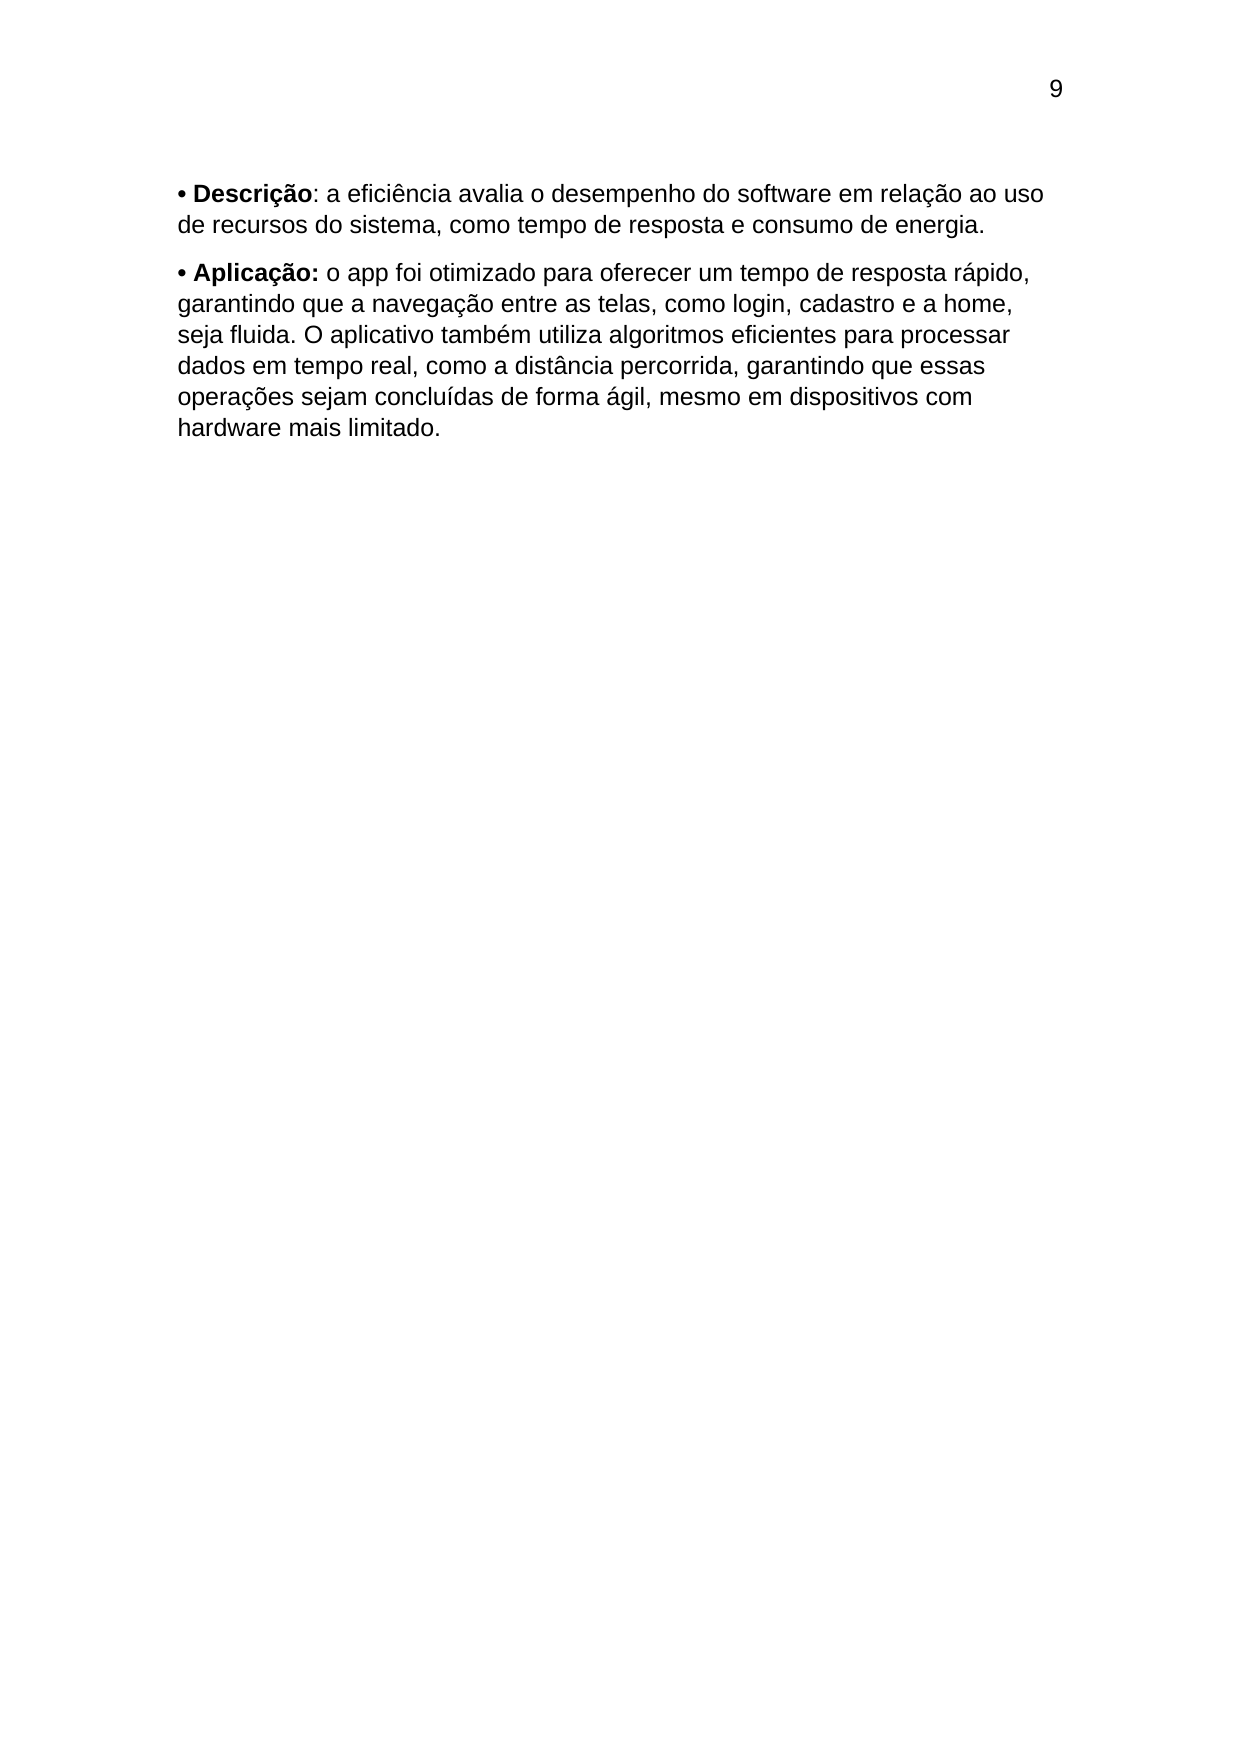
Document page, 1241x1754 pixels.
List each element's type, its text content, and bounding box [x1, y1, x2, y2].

text • Descrição: a eficiência avalia o desempenho do software em relação ao uso de recursos do sistema, como tempo de resposta e consumo de energia. [177, 179, 1063, 239]
text • Aplicação: o app foi otimizado para oferecer um tempo de resposta rápido, garantindo que a navegação entre as telas, como login, cadastro e a home, seja fluida. O aplicativo também utiliza algoritmos eficientes para processar dados em tempo real, como a distância percorrida, garantindo que essas operações sejam concluídas de forma ágil, mesmo em dispositivos com hardware mais limitado. [177, 258, 1063, 442]
